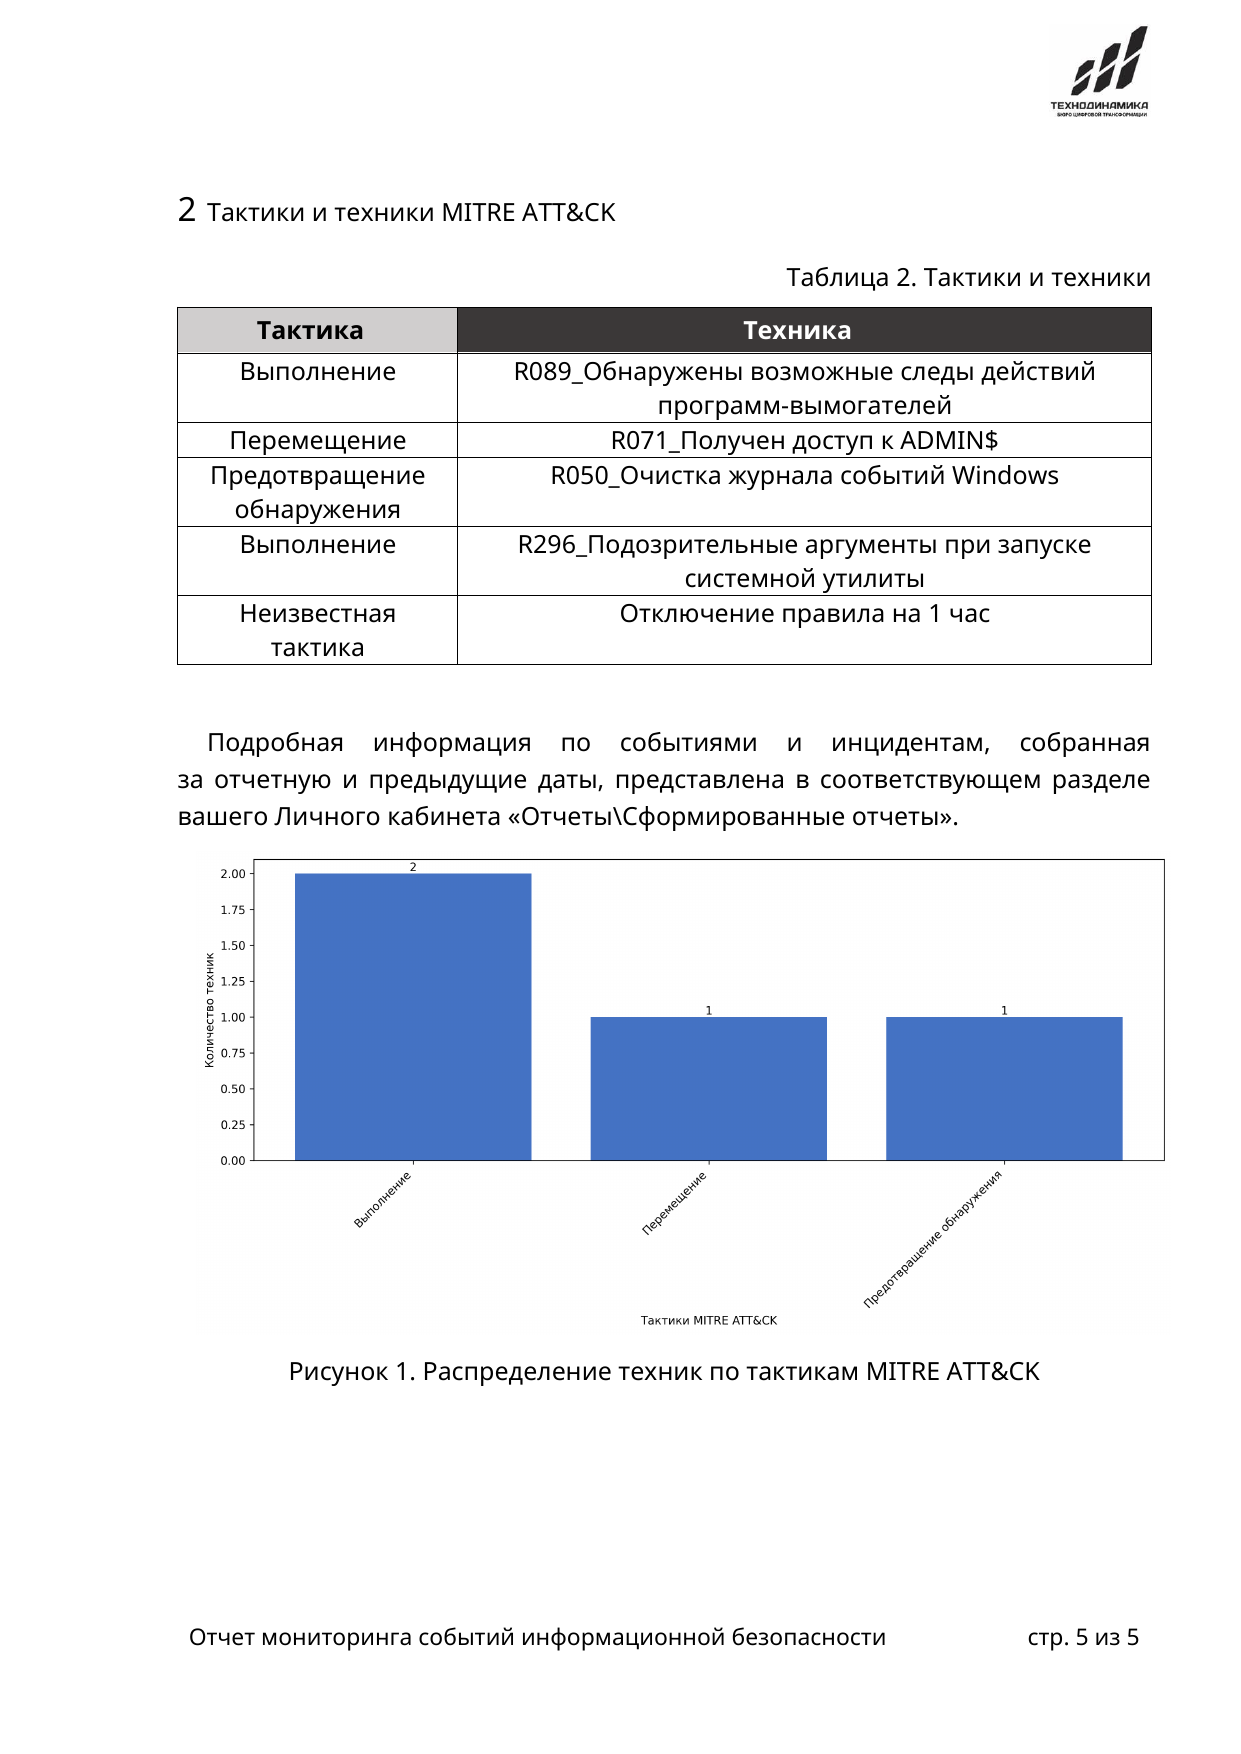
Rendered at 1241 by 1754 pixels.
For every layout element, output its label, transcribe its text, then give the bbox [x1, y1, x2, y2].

table_cell R089_Обнаружены возможные следы действий программ-вымогателей [458, 354, 1151, 422]
table_cell Перемещение [178, 423, 457, 457]
table_cell Выполнение [178, 354, 457, 422]
table_cell R071_Получен доступ к ADMIN$ [458, 423, 1151, 457]
text Таблица 2. Тактики и техники [215, 260, 1152, 294]
table_header Тактика [178, 308, 457, 352]
table_cell Отключение правила на 1 час [458, 596, 1151, 664]
picture [196, 851, 1172, 1335]
table_header Техника [458, 308, 1151, 352]
table_cell R050_Очистка журнала событий Windows [458, 458, 1151, 526]
table_cell R296_Подозрительные аргументы при запуске системной утилиты [458, 527, 1151, 595]
table_cell Выполнение [178, 527, 457, 595]
table_cell Предотвращение обнаружения [178, 458, 457, 526]
picture [1048, 24, 1151, 119]
subtitle Тактики и техники MITRE ATT&CK [177, 186, 1152, 231]
text Рисунок 1. Распределение техник по тактикам MITRE ATT&CK [177, 1353, 1152, 1387]
text Подробная информация по событиями и инцидентам, собранная за отчетную и предыдущие даты, представлена в соответствующем разделе вашего Личного кабинета «Отчеты\Сформированные отчеты». [177, 725, 1152, 832]
table_cell Неизвестная тактика [178, 596, 457, 664]
